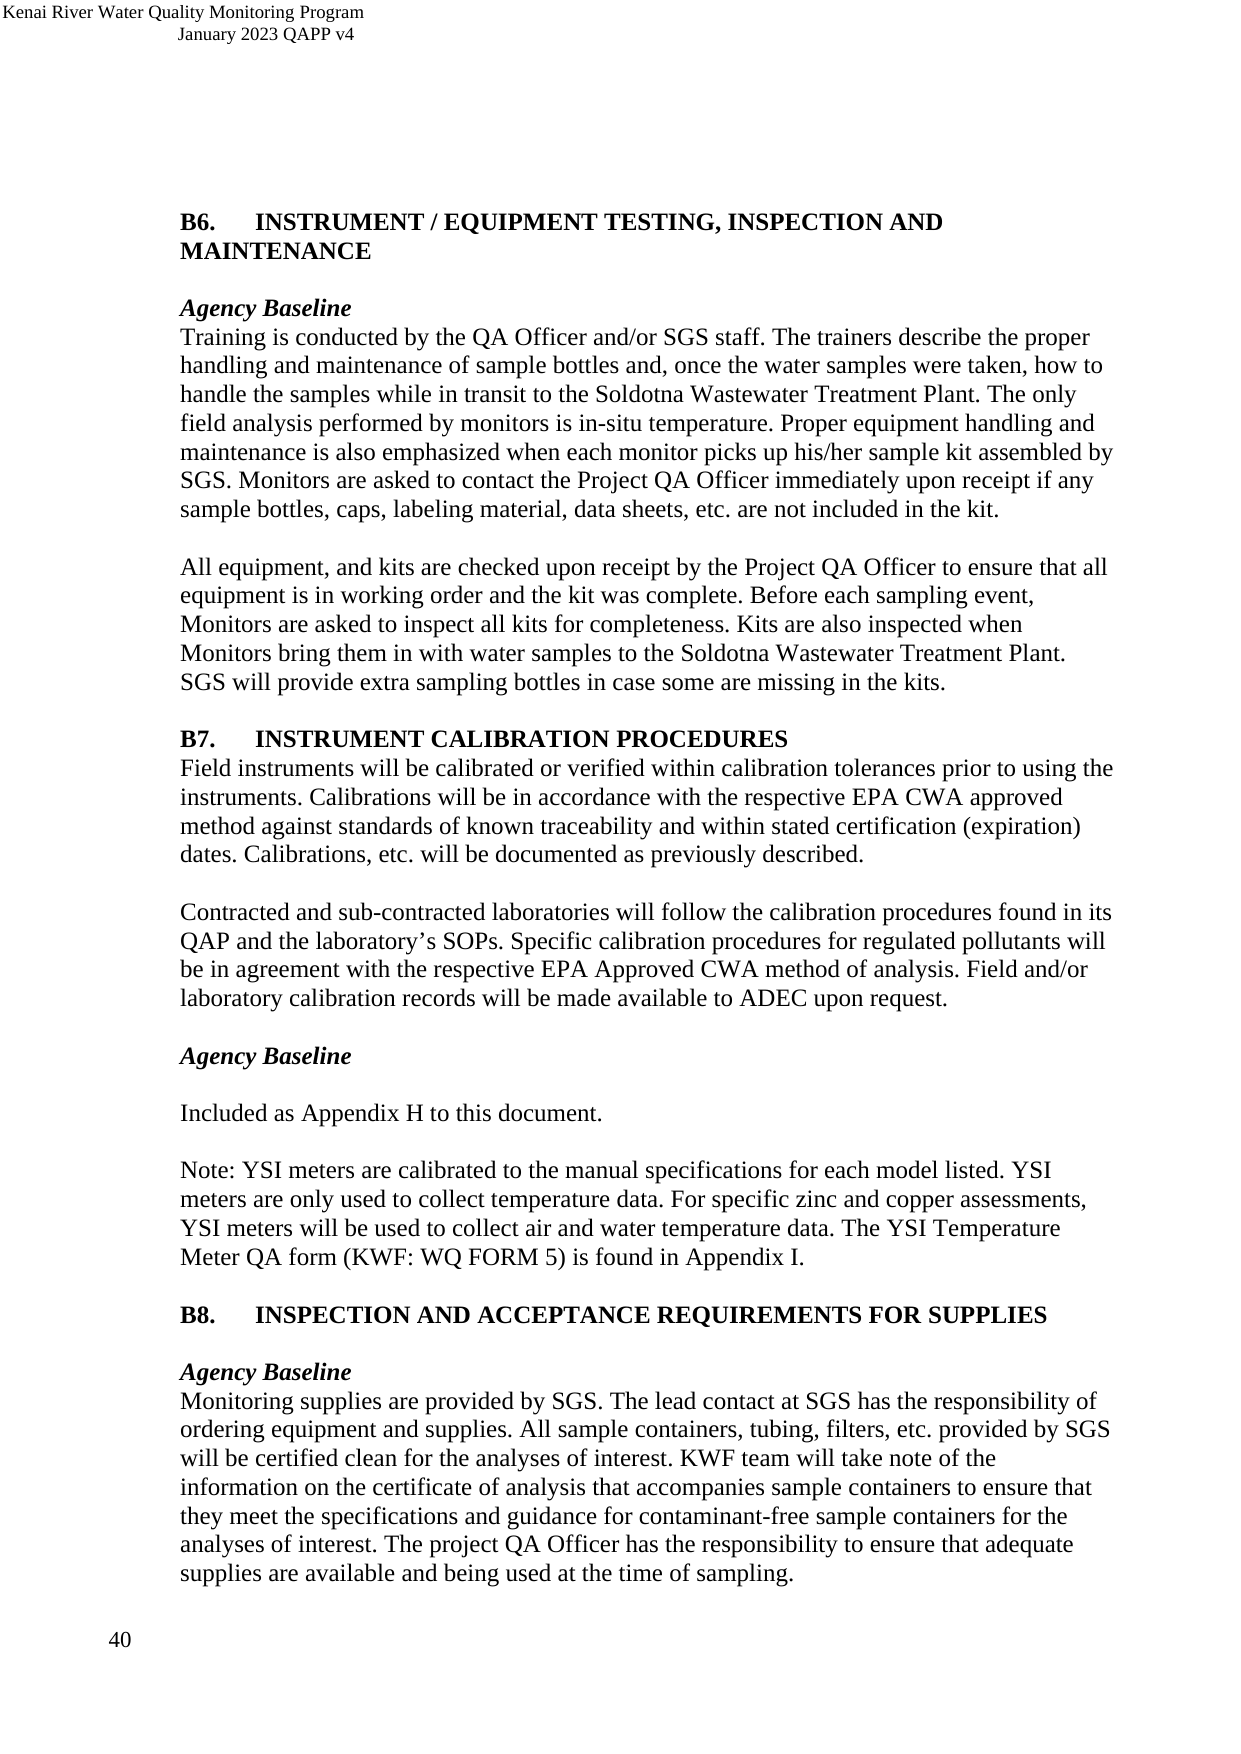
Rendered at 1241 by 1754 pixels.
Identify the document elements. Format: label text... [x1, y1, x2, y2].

text Contracted and sub-contracted laboratories will follow the calibration procedures found in its QAP and the laboratory’s SOPs. Specific calibration procedures for regulated pollutants will be in agreement with the respective EPA Approved CWA method of analysis. Field and/or laboratory calibration records will be made available to ADEC upon request. [180, 897, 1115, 1012]
text Training is conducted by the QA Officer and/or SGS staff. The trainers describe the proper handling and maintenance of sample bottles and, once the water samples were taken, how to handle the samples while in transit to the Soldotna Wastewater Treatment Plant. The only field analysis performed by monitors is in-situ temperature. Proper equipment handling and maintenance is also emphasized when each monitor picks up his/her sample kit assembled by SGS. Monitors are asked to contact the Project QA Officer immediately upon receipt if any sample bottles, caps, labeling material, data sheets, etc. are not included in the kit. [180, 322, 1116, 523]
subtitle B8. INSPECTION AND ACCEPTANCE REQUIREMENTS FOR SUPPLIES [180, 1300, 1142, 1328]
text Included as Appendix H to this document. [180, 1098, 1142, 1127]
text All equipment, and kits are checked upon receipt by the Project QA Officer to ensure that all equipment is in working order and the kit was complete. Before each sampling event, Monitors are asked to inspect all kits for completeness. Kits are also inspected when Monitors bring them in with water samples to the Soldotna Wastewater Treatment Plant. [180, 552, 1111, 667]
subtitle B6. INSTRUMENT / EQUIPMENT TESTING, INSPECTION AND MAINTENANCE [180, 207, 945, 264]
subtitle B7. INSTRUMENT CALIBRATION PROCEDURES [180, 724, 1142, 753]
subtitle Agency Baseline [180, 1041, 1142, 1069]
text Note: YSI meters are calibrated to the manual specifications for each model listed. YSI meters are only used to collect temperature data. For specific zinc and copper assessments, YSI meters will be used to collect air and water temperature data. The YSI Temperature Meter QA form (KWF: WQ FORM 5) is found in Appendix I. [180, 1156, 1090, 1271]
text Field instruments will be calibrated or verified within calibration tolerances prior to using the instruments. Calibrations will be in accordance with the respective EPA CWA approved method against standards of known traceability and within stated certification (expiration) dates. Calibrations, etc. will be documented as previously described. [180, 753, 1116, 868]
subtitle Agency Baseline [180, 293, 1142, 322]
text Monitoring supplies are provided by SGS. The lead contact at SGS has the responsibility of ordering equipment and supplies. All sample containers, tubing, filters, etc. provided by SGS will be certified clean for the analyses of interest. KWF team will take note of the information on the certificate of analysis that accompanies sample containers to ensure that they meet the specifications and guidance for contaminant-free sample containers for the analyses of interest. The project QA Officer has the responsibility to ensure that adequate supplies are available and being used at the time of sampling. [180, 1386, 1114, 1587]
subtitle Agency Baseline [180, 1357, 1142, 1386]
text SGS will provide extra sampling bottles in case some are missing in the kits. [180, 667, 1142, 696]
